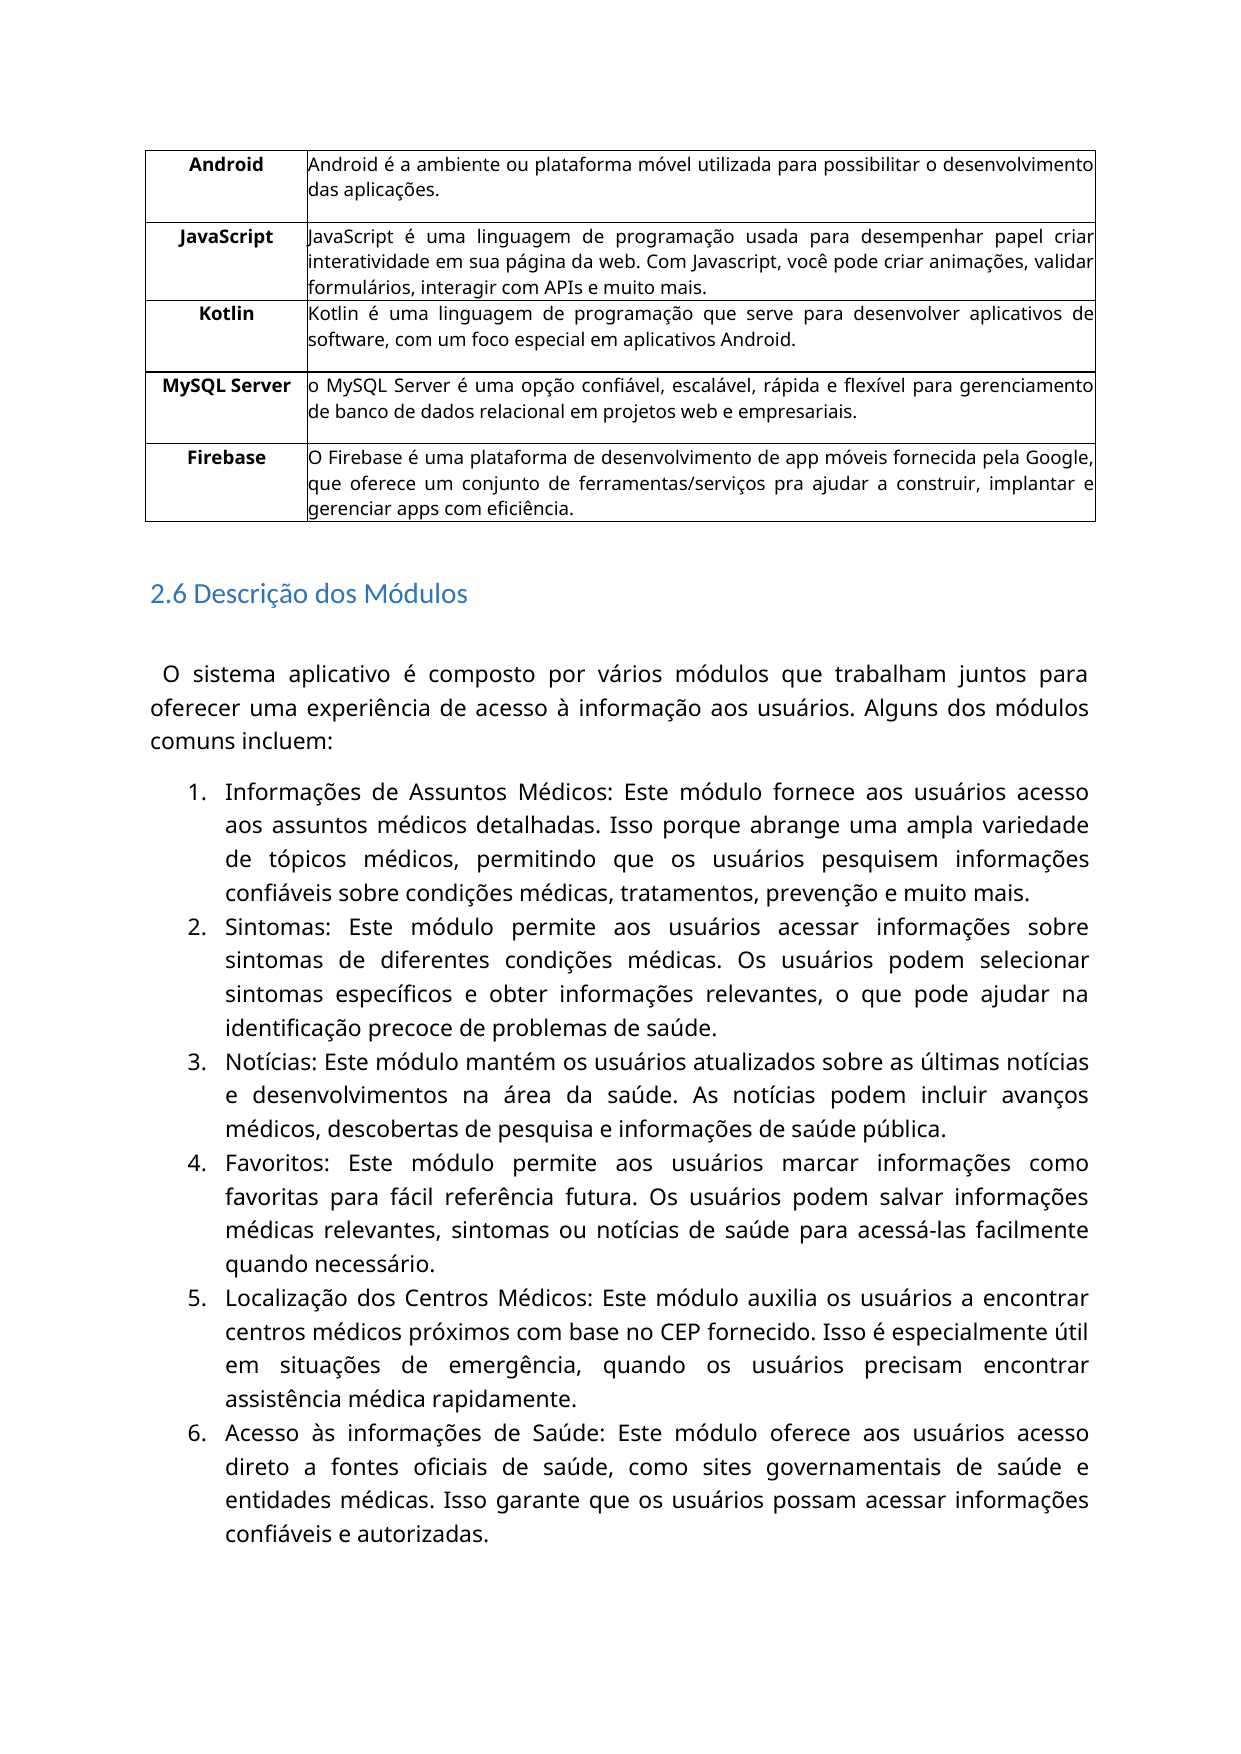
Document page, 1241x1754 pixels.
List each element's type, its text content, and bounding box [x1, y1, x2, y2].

list Localização dos Centros Médicos: Este módulo auxilia os usuários a encontrar centros médicos próximos com base no CEP fornecido. Isso é especialmente útil em situações de emergência, quando os usuários precisam encontrar assistência médica rapidamente. [187, 1282, 1090, 1414]
list Sintomas: Este módulo permite aos usuários acessar informações sobre sintomas de diferentes condições médicas. Os usuários podem selecionar sintomas específicos e obter informações relevantes, o que pode ajudar na identificação precoce de problemas de saúde. [187, 911, 1090, 1043]
list Favoritos: Este módulo permite aos usuários marcar informações como favoritas para fácil referência futura. Os usuários podem salvar informações médicas relevantes, sintomas ou notícias de saúde para acessá-las facilmente quando necessário. [187, 1147, 1090, 1279]
subtitle 2.6 Descrição dos Módulos [150, 575, 1090, 611]
table_cell Android é a ambiente ou plataforma móvel utilizada para possibilitar o desenvolvimento das aplicações. [308, 151, 1095, 222]
list Informações de Assuntos Médicos: Este módulo fornece aos usuários acesso aos assuntos médicos detalhadas. Isso porque abrange uma ampla variedade de tópicos médicos, permitindo que os usuários pesquisem informações confiáveis sobre condições médicas, tratamentos, prevenção e muito mais. [187, 776, 1090, 908]
table_cell Kotlin é uma linguagem de programação que serve para desenvolver aplicativos de software, com um foco especial em aplicativos Android. [308, 301, 1095, 371]
table_cell Kotlin [146, 301, 307, 371]
table_cell Android [146, 151, 307, 222]
text O sistema aplicativo é composto por vários módulos que trabalham juntos para oferecer uma experiência de acesso à informação aos usuários. Alguns dos módulos comuns incluem: [150, 658, 1090, 757]
list Acesso às informações de Saúde: Este módulo oferece aos usuários acesso direto a fontes oficiais de saúde, como sites governamentais de saúde e entidades médicas. Isso garante que os usuários possam acessar informações confiáveis e autorizadas. [187, 1417, 1090, 1549]
table_cell Firebase [146, 444, 307, 521]
table_cell o MySQL Server é uma opção confiável, escalável, rápida e flexível para gerenciamento de banco de dados relacional em projetos web e empresariais. [308, 373, 1095, 443]
table_cell MySQL Server [146, 373, 307, 443]
table_cell O Firebase é uma plataforma de desenvolvimento de app móveis fornecida pela Google, que oferece um conjunto de ferramentas/serviços pra ajudar a construir, implantar e gerenciar apps com eficiência. [308, 444, 1095, 521]
list Notícias: Este módulo mantém os usuários atualizados sobre as últimas notícias e desenvolvimentos na área da saúde. As notícias podem incluir avanços médicos, descobertas de pesquisa e informações de saúde pública. [187, 1046, 1090, 1144]
table_cell JavaScript [146, 223, 307, 299]
table_cell JavaScript é uma linguagem de programação usada para desempenhar papel criar interatividade em sua página da web. Com Javascript, você pode criar animações, validar formulários, interagir com APIs e muito mais. [308, 223, 1095, 299]
